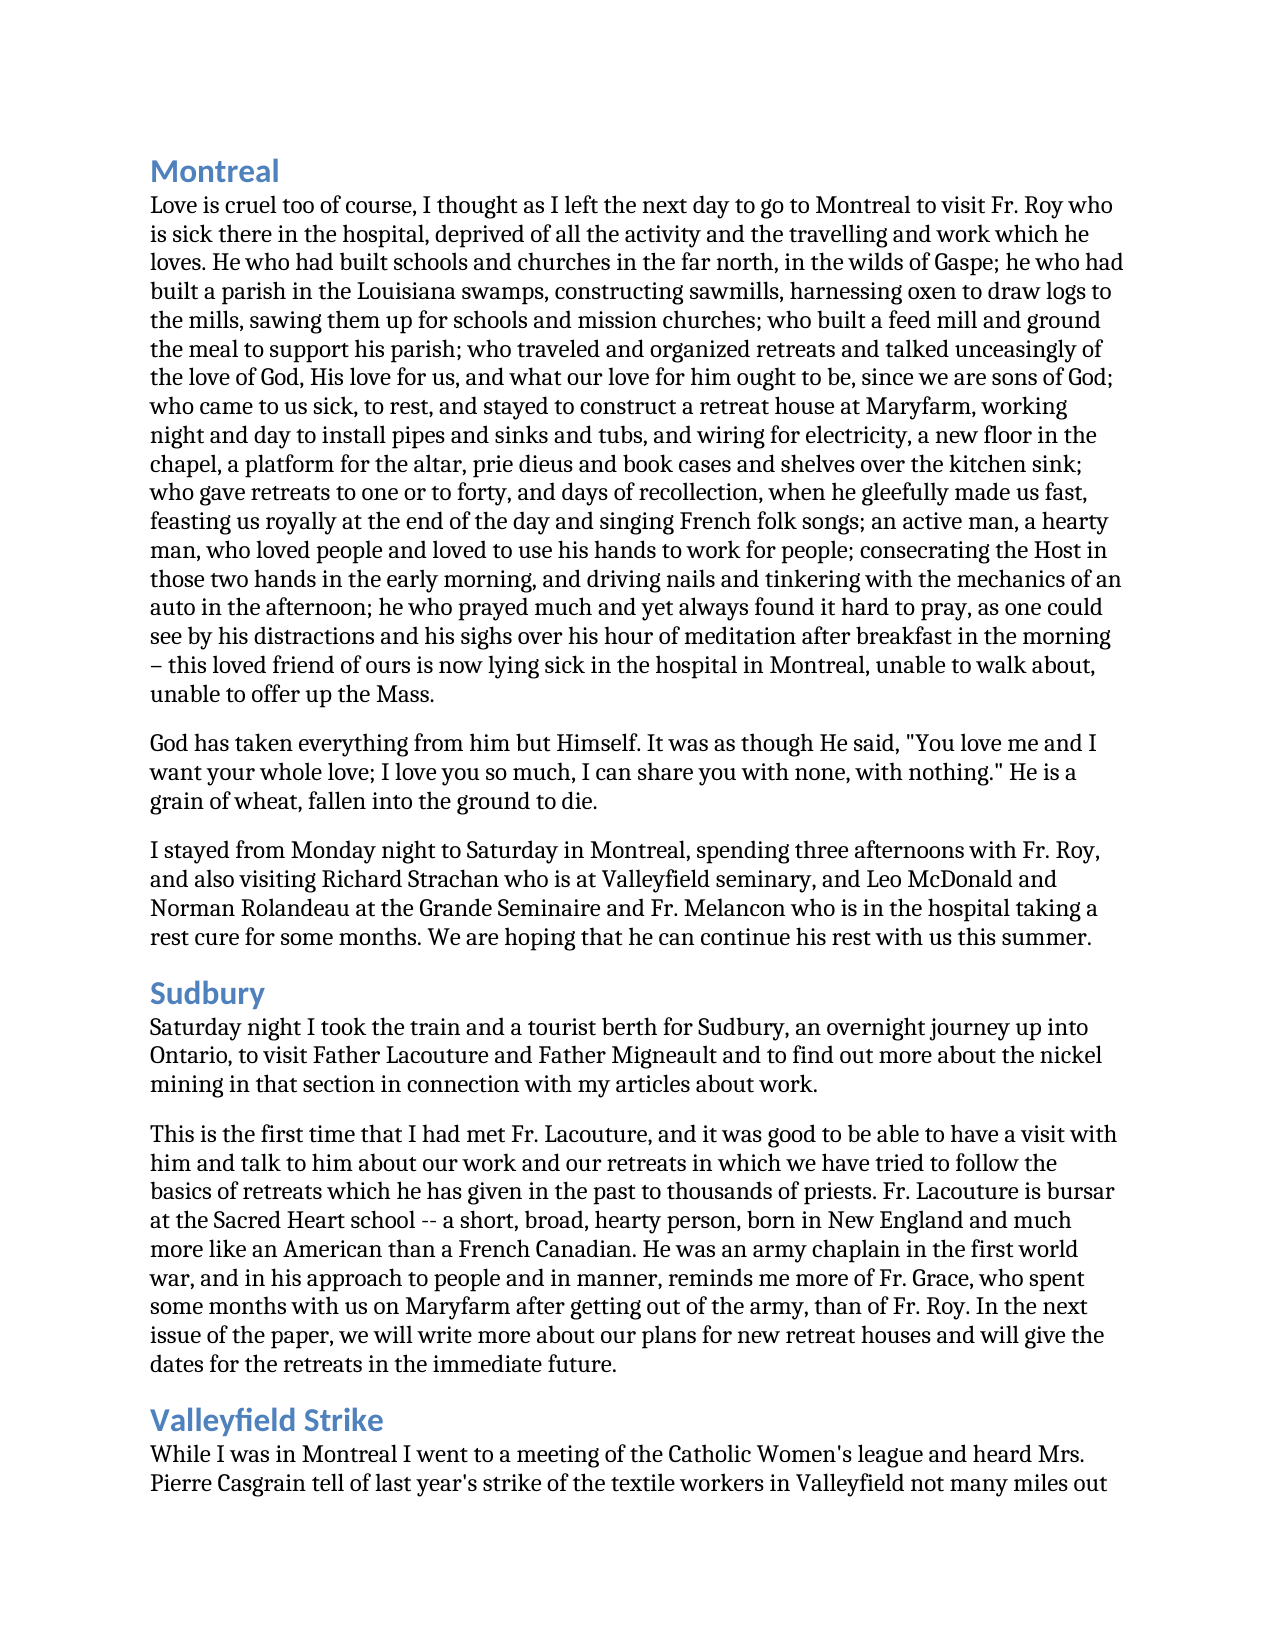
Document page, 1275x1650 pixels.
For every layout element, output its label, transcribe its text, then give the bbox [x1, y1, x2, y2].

text Love is cruel too of course, I thought as I left the next day to go to Montreal to visit Fr. Roy who is sick there in the hospital, deprived of all the activity and the travelling and work which he loves. He who had built schools and churches in the far north, in the wilds of Gaspe; he who had built a parish in the Louisiana swamps, constructing sawmills, harnessing oxen to draw logs to the mills, sawing them up for schools and mission churches; who built a feed mill and ground the meal to support his parish; who traveled and organized retreats and talked unceasingly of the love of God, His love for us, and what our love for him ought to be, since we are sons of God; who came to us sick, to rest, and stayed to construct a retreat house at Maryfarm, working night and day to install pipes and sinks and tubs, and wiring for electricity, a new floor in the chapel, a platform for the altar, prie dieus and book cases and shelves over the kitchen sink; who gave retreats to one or to forty, and days of recollection, when he gleefully made us fast, feasting us royally at the end of the day and singing French folk songs; an active man, a hearty man, who loved people and loved to use his hands to work for people; consecrating the Host in those two hands in the early morning, and driving nails and tinkering with the mechanics of an auto in the afternoon; he who prayed much and yet always found it hard to pray, as one could see by his distractions and his sighs over his hour of meditation after breakfast in the morning – this loved friend of ours is now lying sick in the hospital in Montreal, unable to walk about, unable to offer up the Mass. [150, 191, 1125, 708]
text God has taken everything from him but Himself. It was as though He said, "You love me and I want your whole love; I love you so much, I can share you with none, with nothing." He is a grain of wheat, fallen into the ground to die. [150, 729, 1125, 815]
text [150, 1440, 1125, 1498]
text This is the first time that I had met Fr. Lacouture, and it was good to be able to have a visit with him and talk to him about our work and our retreats in which we have tried to follow the basics of retreats which he has given in the past to thousands of priests. Fr. Lacouture is bursar at the Sacred Heart school -- a short, broad, hearty person, born in New England and much more like an American than a French Canadian. He was an army chaplain in the first world war, and in his approach to people and in manner, reminds me more of Fr. Grace, who spent some months with us on Maryfarm after getting out of the army, than of Fr. Roy. In the next issue of the paper, we will write more about our plans for new retreat houses and will give the dates for the retreats in the immediate future. [150, 1120, 1125, 1378]
subtitle Montreal [150, 150, 1125, 191]
subtitle Valleyfield Strike [150, 1399, 1125, 1440]
text Saturday night I took the train and a tourist berth for Sudbury, an overnight journey up into Ontario, to visit Father Lacouture and Father Migneault and to find out more about the nickel mining in that section in connection with my articles about work. [150, 1013, 1125, 1099]
text I stayed from Monday night to Saturday in Montreal, spending three afternoons with Fr. Roy, and also visiting Richard Strachan who is at Valleyfield seminary, and Leo McDonald and Norman Rolandeau at the Grande Seminaire and Fr. Melancon who is in the hospital taking a rest cure for some months. We are hoping that he can continue his rest with us this summer. [150, 836, 1125, 951]
subtitle Sudbury [150, 972, 1125, 1013]
